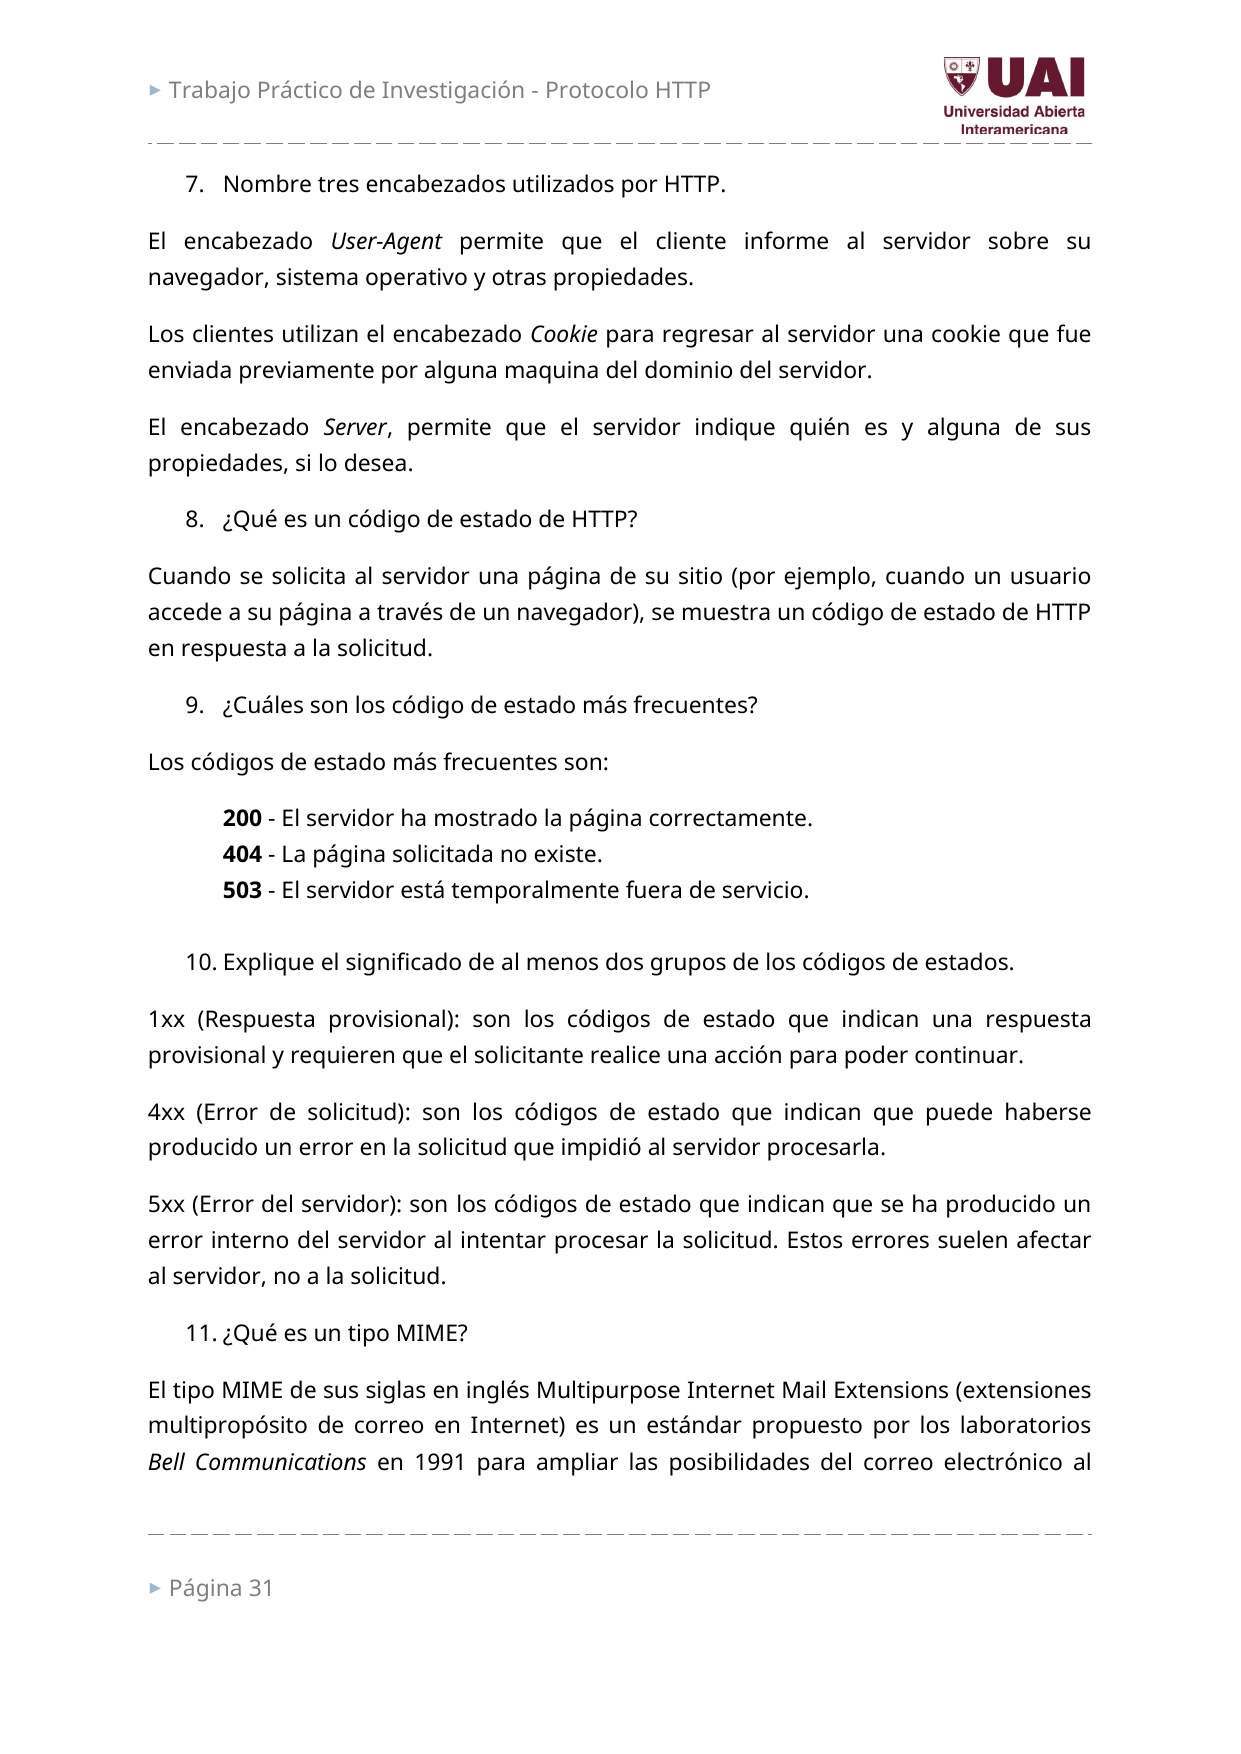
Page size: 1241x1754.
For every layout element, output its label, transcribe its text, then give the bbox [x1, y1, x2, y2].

text 5xx (Error del servidor): son los códigos de estado que indican que se ha producido un error interno del servidor al intentar procesar la solicitud. Estos errores suelen afectar al servidor, no a la solicitud. [148, 1188, 1092, 1291]
list Explique el significado de al menos dos grupos de los códigos de estados. [185, 946, 1092, 977]
list ¿Cuáles son los código de estado más frecuentes? [185, 689, 1092, 720]
text 4xx (Error de solicitud): son los códigos de estado que indican que puede haberse producido un error en la solicitud que impidió al servidor procesarla. [148, 1095, 1092, 1163]
list ¿Qué es un código de estado de HTTP? [185, 503, 1092, 534]
picture [943, 57, 1085, 133]
text Cuando se solicita al servidor una página de su sitio (por ejemplo, cuando un usuario accede a su página a través de un navegador), se muestra un código de estado de HTTP en respuesta a la solicitud. [148, 560, 1092, 663]
text El encabezado Server, permite que el servidor indique quién es y alguna de sus propiedades, si lo desea. [148, 411, 1092, 478]
list 503 - El servidor está temporalmente fuera de servicio. [223, 874, 1092, 905]
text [148, 1373, 1092, 1477]
text Los códigos de estado más frecuentes son: [148, 745, 1092, 777]
list ¿Qué es un tipo MIME? [185, 1317, 1092, 1348]
text Los clientes utilizan el encabezado Cookie para regresar al servidor una cookie que fue enviada previamente por alguna maquina del dominio del servidor. [148, 318, 1092, 385]
text 1xx (Respuesta provisional): son los códigos de estado que indican una respuesta provisional y requieren que el solicitante realice una acción para poder continuar. [148, 1003, 1092, 1070]
list 200 - El servidor ha mostrado la página correctamente. [223, 802, 1092, 833]
list 404 - La página solicitada no existe. [223, 838, 1092, 869]
text El encabezado User-Agent permite que el cliente informe al servidor sobre su navegador, sistema operativo y otras propiedades. [148, 225, 1092, 292]
list Nombre tres encabezados utilizados por HTTP. [185, 168, 1092, 199]
